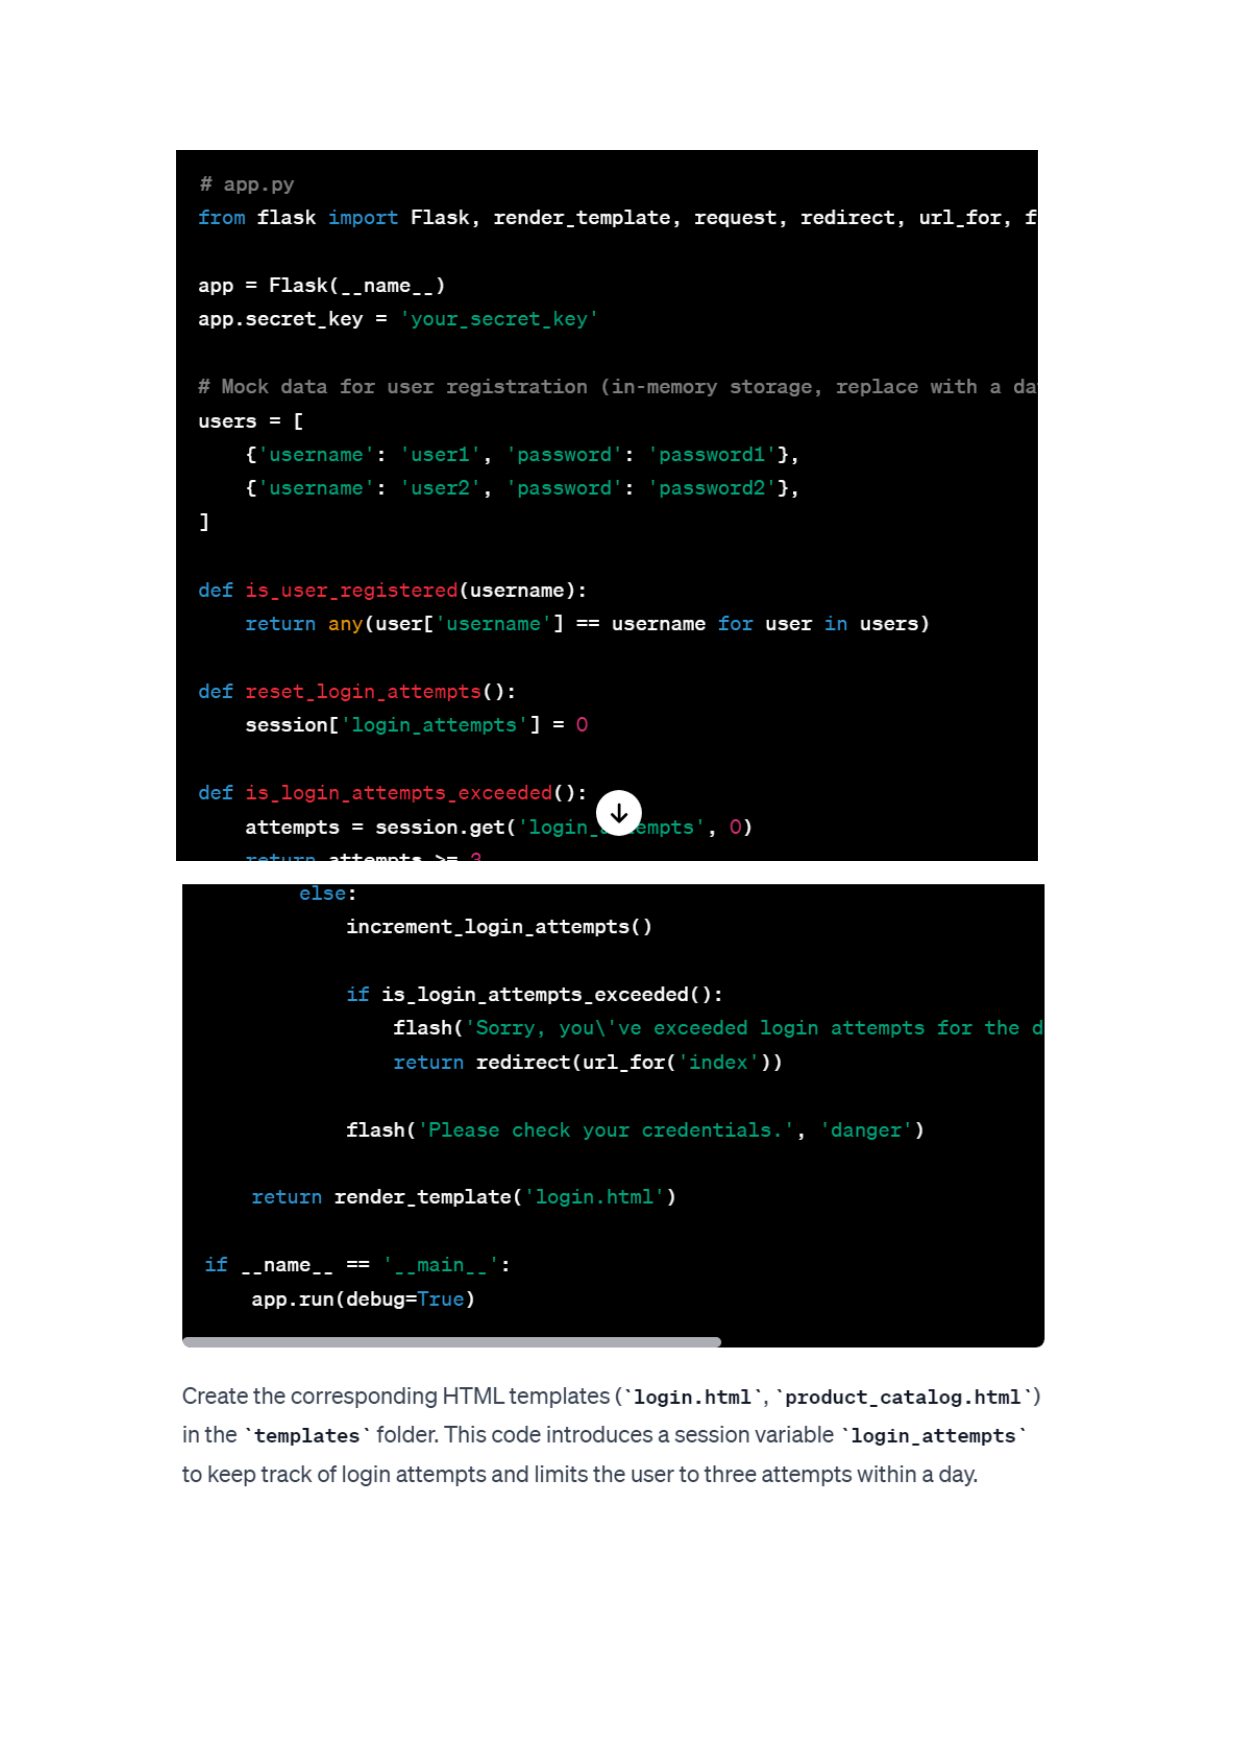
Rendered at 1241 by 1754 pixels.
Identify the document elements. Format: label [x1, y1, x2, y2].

picture [150, 150, 1063, 861]
picture [150, 879, 1055, 1503]
